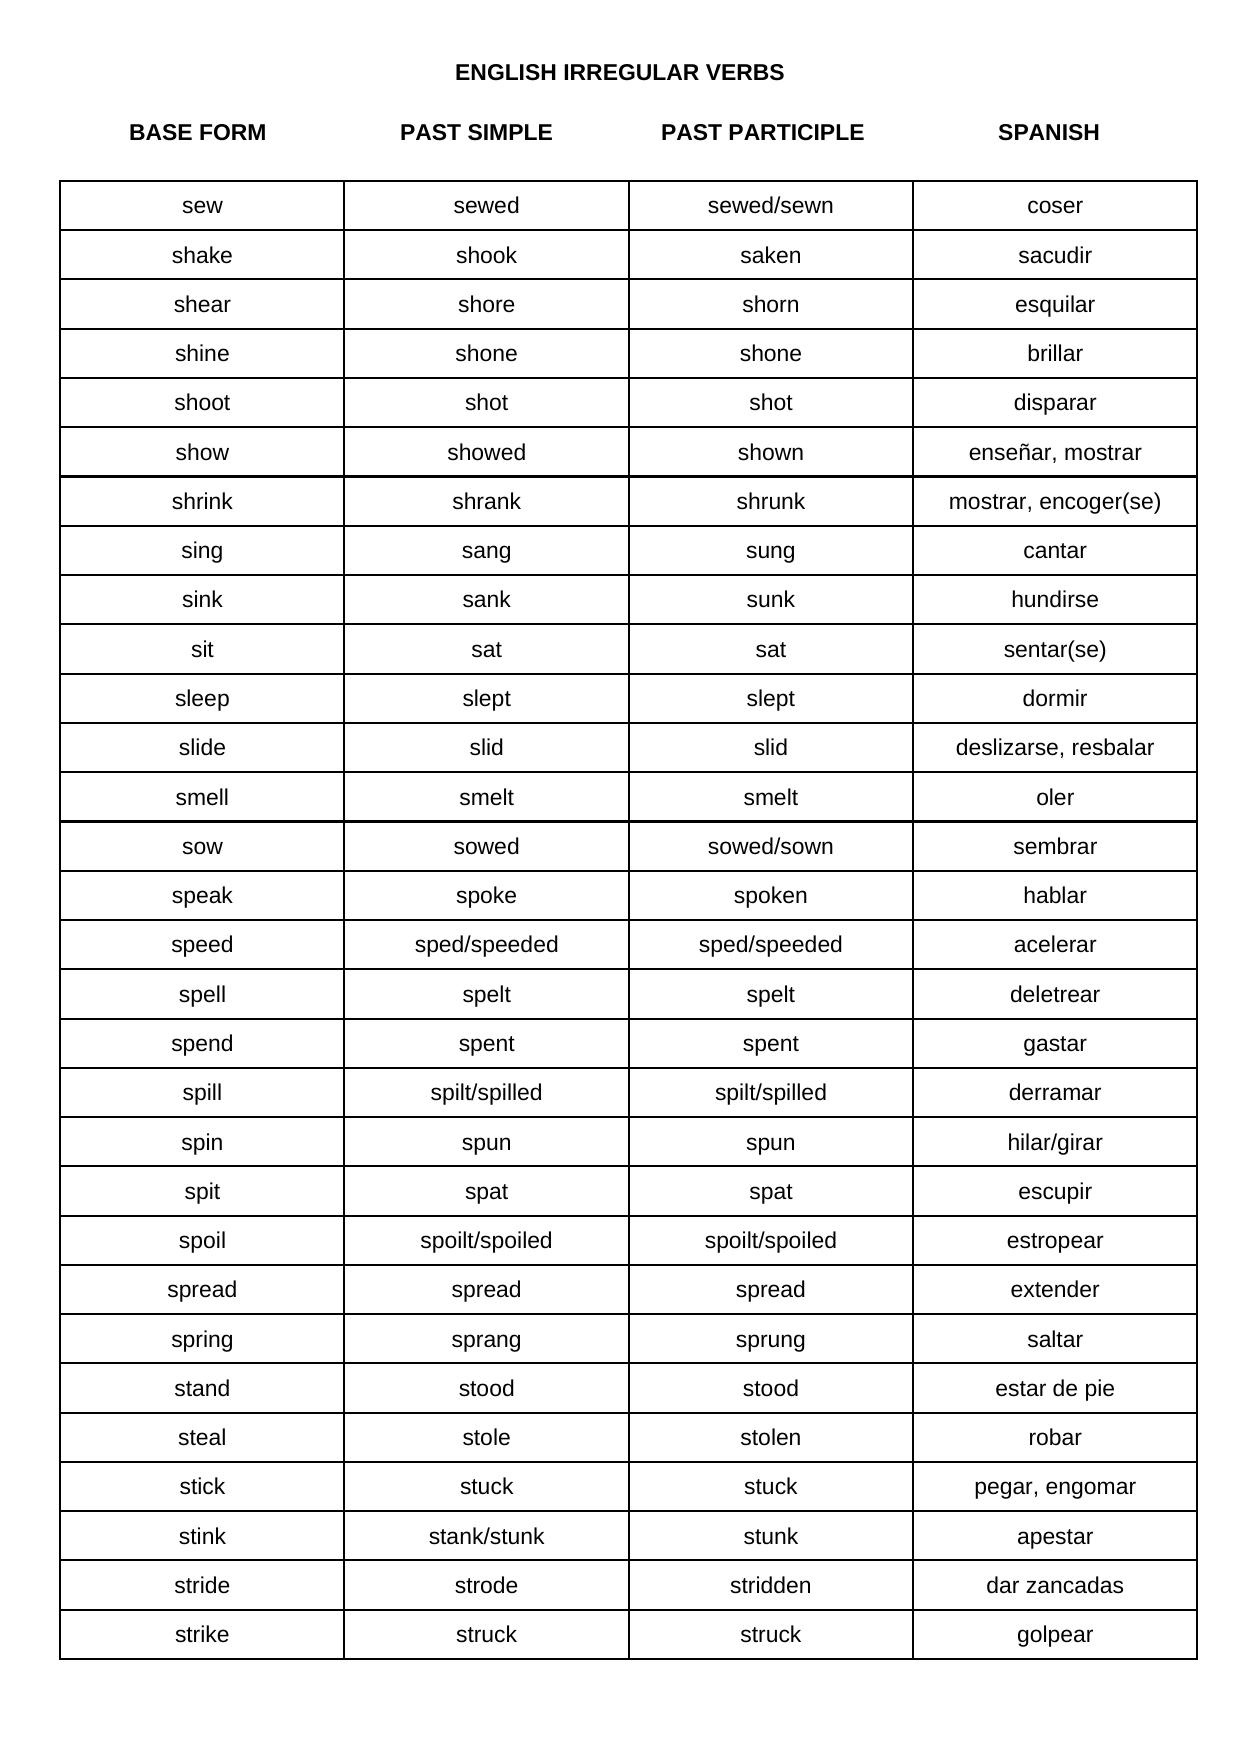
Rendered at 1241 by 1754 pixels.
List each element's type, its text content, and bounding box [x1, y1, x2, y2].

table_cell hundirse [914, 576, 1196, 623]
table_cell sowed [345, 823, 628, 869]
table_cell spelt [630, 970, 912, 1017]
table_cell sprung [630, 1315, 912, 1362]
table_cell mostrar, encoger(se) [914, 478, 1196, 525]
table_cell sat [630, 625, 912, 672]
table_cell shone [345, 330, 628, 377]
table_cell shrink [61, 478, 343, 525]
table_cell speak [61, 872, 343, 919]
table_cell spoilt/spoiled [630, 1217, 912, 1264]
table_cell stood [630, 1364, 912, 1412]
table_cell sat [345, 625, 628, 672]
table_cell stole [345, 1414, 628, 1461]
table_cell spun [630, 1118, 912, 1165]
table_cell spent [630, 1020, 912, 1067]
table_cell shot [345, 379, 628, 426]
table_cell escupir [914, 1167, 1196, 1214]
table_cell shoot [61, 379, 343, 426]
table_cell shot [630, 379, 912, 426]
table_cell speed [61, 921, 343, 968]
table_cell spell [61, 970, 343, 1017]
table_cell smelt [345, 773, 628, 820]
table_cell hilar/girar [914, 1118, 1196, 1165]
table_cell spread [630, 1266, 912, 1313]
table_cell hablar [914, 872, 1196, 919]
table_cell spoken [630, 872, 912, 919]
table_cell stuck [630, 1463, 912, 1510]
table_cell stuck [345, 1463, 628, 1510]
table_cell showed [345, 428, 628, 475]
table_cell spilt/spilled [345, 1069, 628, 1116]
table_cell spread [61, 1266, 343, 1313]
table_cell sped/speeded [630, 921, 912, 968]
table_cell stolen [630, 1414, 912, 1461]
table_cell spelt [345, 970, 628, 1017]
table_cell gastar [914, 1020, 1196, 1067]
table_cell estar de pie [914, 1364, 1196, 1412]
table_cell sleep [61, 675, 343, 722]
table_cell deletrear [914, 970, 1196, 1017]
table_cell spin [61, 1118, 343, 1165]
table_cell strike [61, 1611, 343, 1658]
table_cell sentar(se) [914, 625, 1196, 672]
table_cell dar zancadas [914, 1561, 1196, 1609]
table_cell shone [630, 330, 912, 377]
table_cell robar [914, 1414, 1196, 1461]
table_cell shown [630, 428, 912, 475]
table_cell slept [630, 675, 912, 722]
table_cell strode [345, 1561, 628, 1609]
table_cell spoke [345, 872, 628, 919]
table_cell shrunk [630, 478, 912, 525]
table_cell sung [630, 527, 912, 574]
table_cell sow [61, 823, 343, 869]
table_cell sang [345, 527, 628, 574]
table_cell steal [61, 1414, 343, 1461]
table_cell sprang [345, 1315, 628, 1362]
table_cell esquilar [914, 280, 1196, 328]
table_cell stick [61, 1463, 343, 1510]
table_cell sacudir [914, 231, 1196, 278]
table_cell slept [345, 675, 628, 722]
table_cell stunk [630, 1512, 912, 1559]
table_cell disparar [914, 379, 1196, 426]
table_header sewed [345, 182, 628, 229]
table_cell oler [914, 773, 1196, 820]
table_cell sink [61, 576, 343, 623]
table_cell stank/stunk [345, 1512, 628, 1559]
table_cell struck [630, 1611, 912, 1658]
table_cell spread [345, 1266, 628, 1313]
table_cell stand [61, 1364, 343, 1412]
table_cell shake [61, 231, 343, 278]
table_header sew [61, 182, 343, 229]
table_cell shine [61, 330, 343, 377]
table_cell saltar [914, 1315, 1196, 1362]
table_cell smelt [630, 773, 912, 820]
text ENGLISH IRREGULAR VERBS [59, 59, 1180, 85]
table_cell spent [345, 1020, 628, 1067]
table_cell deslizarse, resbalar [914, 724, 1196, 771]
table_cell shear [61, 280, 343, 328]
table_cell shook [345, 231, 628, 278]
table_cell spun [345, 1118, 628, 1165]
table_cell cantar [914, 527, 1196, 574]
table_cell sing [61, 527, 343, 574]
table_cell spat [345, 1167, 628, 1214]
table_cell sank [345, 576, 628, 623]
table_cell struck [345, 1611, 628, 1658]
table_cell slid [630, 724, 912, 771]
table_header coser [914, 182, 1196, 229]
table_cell dormir [914, 675, 1196, 722]
table_cell saken [630, 231, 912, 278]
table_cell stink [61, 1512, 343, 1559]
table_cell enseñar, mostrar [914, 428, 1196, 475]
table_cell spill [61, 1069, 343, 1116]
table_cell spoil [61, 1217, 343, 1264]
table_cell stridden [630, 1561, 912, 1609]
table_cell spat [630, 1167, 912, 1214]
table_cell spring [61, 1315, 343, 1362]
table_cell extender [914, 1266, 1196, 1313]
table_cell smell [61, 773, 343, 820]
table_cell spend [61, 1020, 343, 1067]
table_cell estropear [914, 1217, 1196, 1264]
table_cell shrank [345, 478, 628, 525]
table_cell sowed/sown [630, 823, 912, 869]
table_cell spilt/spilled [630, 1069, 912, 1116]
table_cell shore [345, 280, 628, 328]
table_cell spoilt/spoiled [345, 1217, 628, 1264]
table_cell spit [61, 1167, 343, 1214]
text BASE FORM PAST SIMPLE PAST PARTICIPLE SPANISH [59, 119, 1180, 146]
table_cell golpear [914, 1611, 1196, 1658]
table_cell sped/speeded [345, 921, 628, 968]
table_cell slide [61, 724, 343, 771]
table_cell stood [345, 1364, 628, 1412]
table_cell sunk [630, 576, 912, 623]
table_cell brillar [914, 330, 1196, 377]
table_cell slid [345, 724, 628, 771]
table_cell sembrar [914, 823, 1196, 869]
table_cell sit [61, 625, 343, 672]
table_cell apestar [914, 1512, 1196, 1559]
table_cell shorn [630, 280, 912, 328]
table_cell derramar [914, 1069, 1196, 1116]
table_cell acelerar [914, 921, 1196, 968]
table_cell show [61, 428, 343, 475]
table_cell pegar, engomar [914, 1463, 1196, 1510]
table_cell stride [61, 1561, 343, 1609]
table_header sewed/sewn [630, 182, 912, 229]
